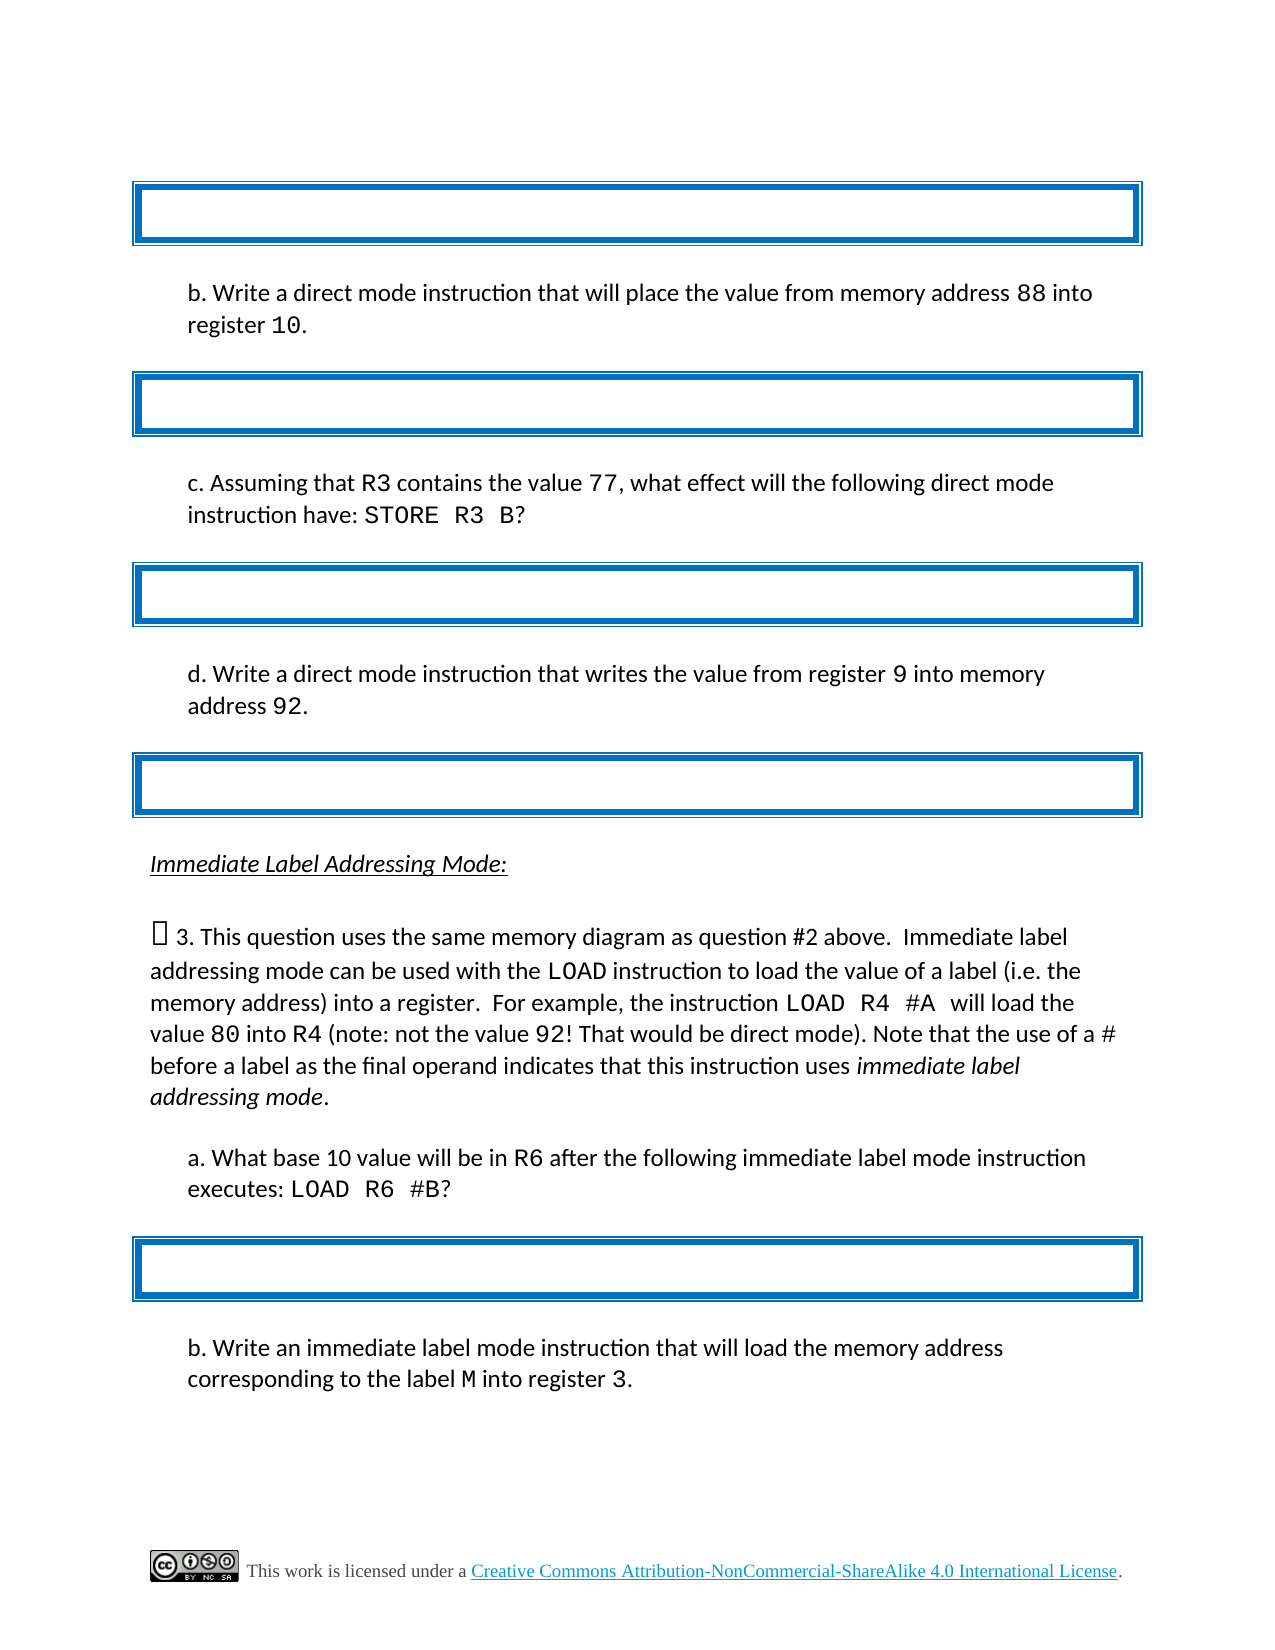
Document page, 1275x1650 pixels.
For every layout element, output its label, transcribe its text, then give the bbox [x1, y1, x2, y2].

text b. Write a direct mode instruction that will place the value from memory address 88 into register 10. [187, 277, 1125, 341]
text d. Write a direct mode instruction that writes the value from register 9 into memory address 92. [187, 658, 1125, 722]
picture [764, 1568, 770, 1577]
text Immediate Label Addressing Mode: [150, 848, 1125, 879]
picture [483, 1568, 489, 1577]
text a. What base 10 value will be in R6 after the following immediate label mode instruction executes: LOAD R6 #B? [187, 1142, 1125, 1205]
picture [869, 1568, 875, 1577]
picture [623, 1567, 629, 1575]
picture [599, 1568, 605, 1577]
text b. Write an immediate label mode instruction that will load the memory address corresponding to the label M into register 3. [187, 1332, 1125, 1395]
picture [150, 1550, 239, 1582]
picture [575, 1568, 581, 1577]
picture [886, 1567, 892, 1575]
picture [641, 1566, 646, 1575]
text c. Assuming that R3 contains the value 77, what effect will the following direct mode instruction have: STORE R3 B? [187, 467, 1125, 531]
text 🔑 3. This question uses the same memory diagram as question #2 above. Immediate label addressing mode can be used with the LOAD instruction to load the value of a label (i.e. the memory address) into a register. For example, the instruction LOAD R4 #A will load the value 80 into R4 (note: not the value 92! That would be direct mode). Note that the use of a # before a label as the final operand indicates that this instruction uses immediate label addressing mode. [150, 909, 1125, 1111]
picture [987, 1568, 993, 1577]
picture [1060, 1565, 1064, 1575]
